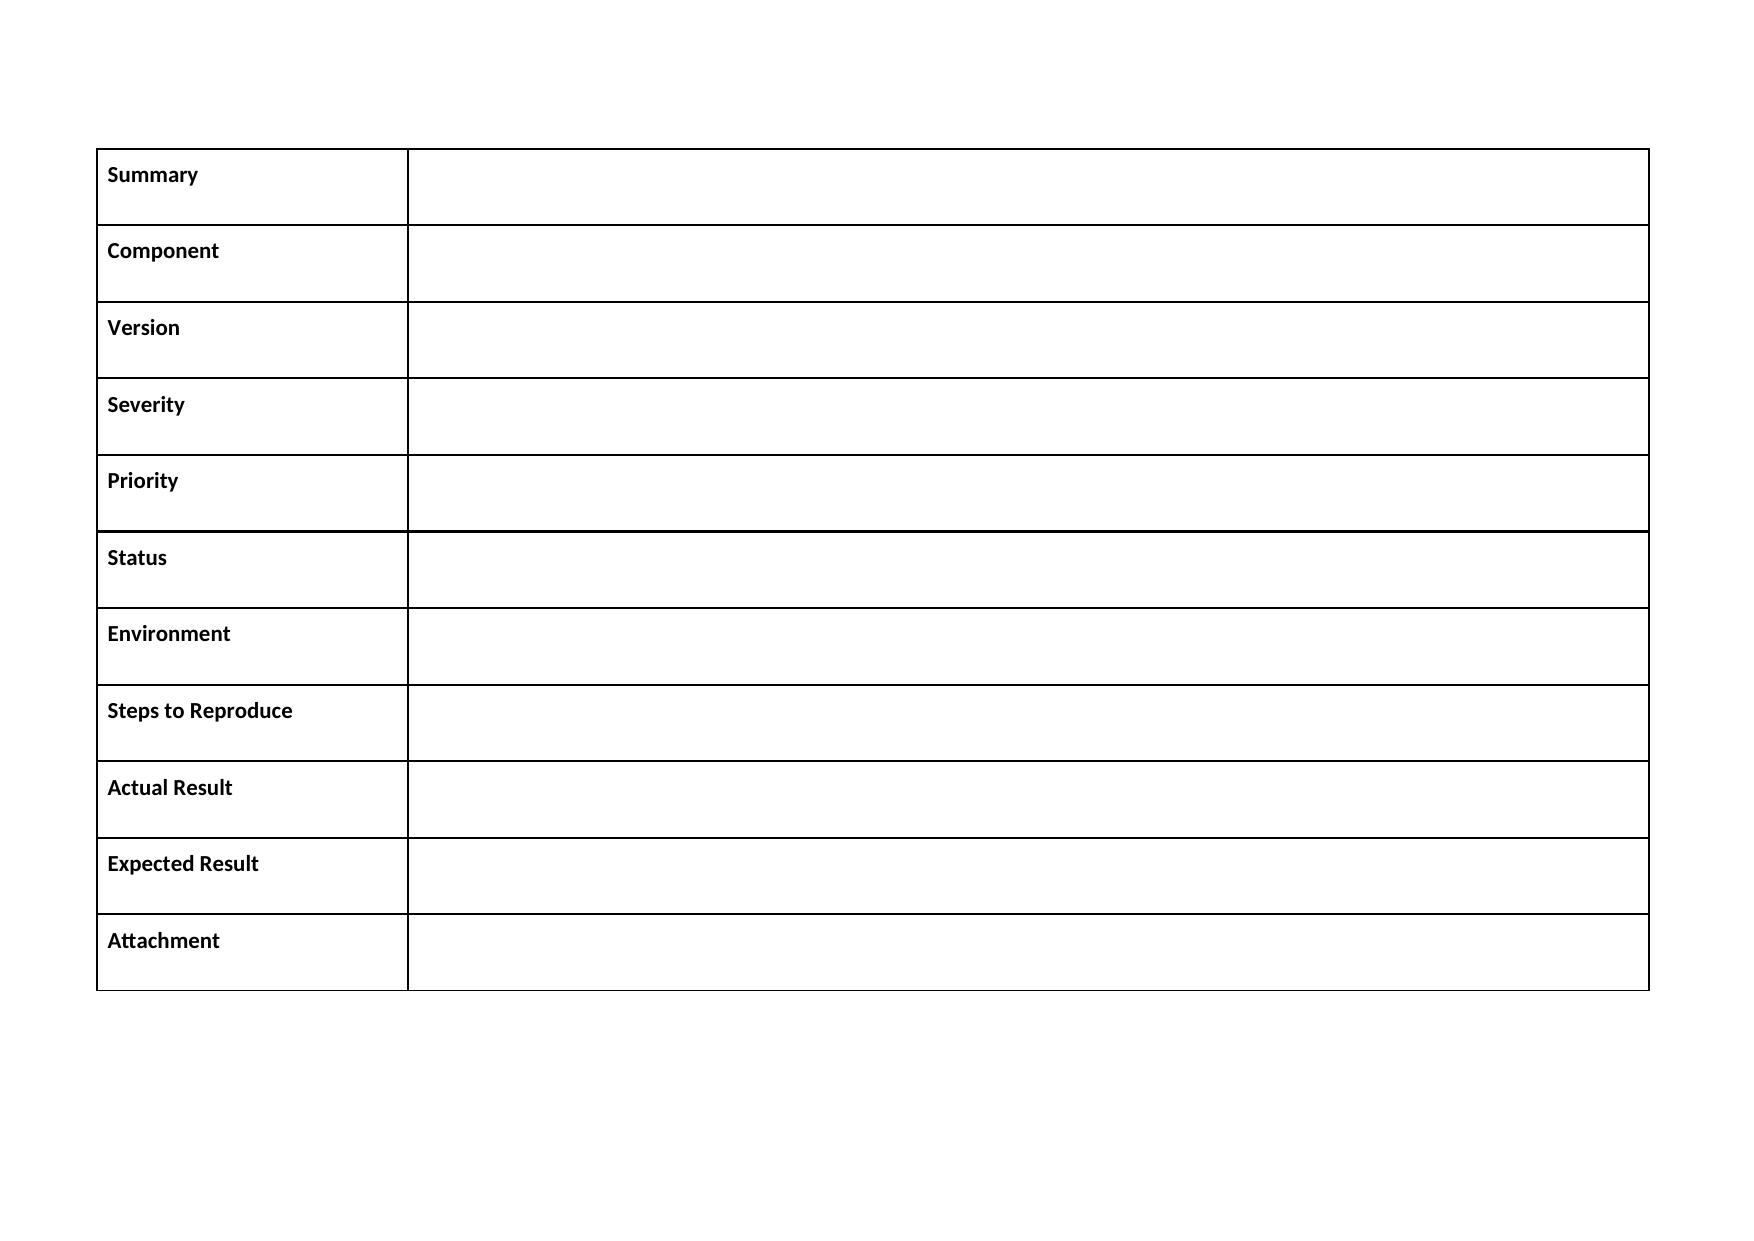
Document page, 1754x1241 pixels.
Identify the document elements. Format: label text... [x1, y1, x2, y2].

table_cell [409, 456, 1648, 530]
table_header [409, 150, 1648, 224]
table_cell Steps to Reproduce [98, 686, 407, 760]
table_cell [409, 762, 1648, 837]
table_cell [409, 609, 1648, 683]
table_cell [409, 226, 1648, 301]
table_cell [409, 839, 1648, 913]
table_cell Version [98, 303, 407, 377]
table_cell [409, 915, 1648, 990]
table_cell Attachment [98, 915, 407, 990]
table_header Summary [98, 150, 407, 224]
table_cell Environment [98, 609, 407, 683]
table_cell [409, 533, 1648, 607]
table_cell Component [98, 226, 407, 301]
table_cell Priority [98, 456, 407, 530]
table_cell Actual Result [98, 762, 407, 837]
table_cell Status [98, 533, 407, 607]
table_cell Severity [98, 379, 407, 454]
table_cell [409, 379, 1648, 454]
table_cell [409, 303, 1648, 377]
table_cell [409, 686, 1648, 760]
table_cell Expected Result [98, 839, 407, 913]
